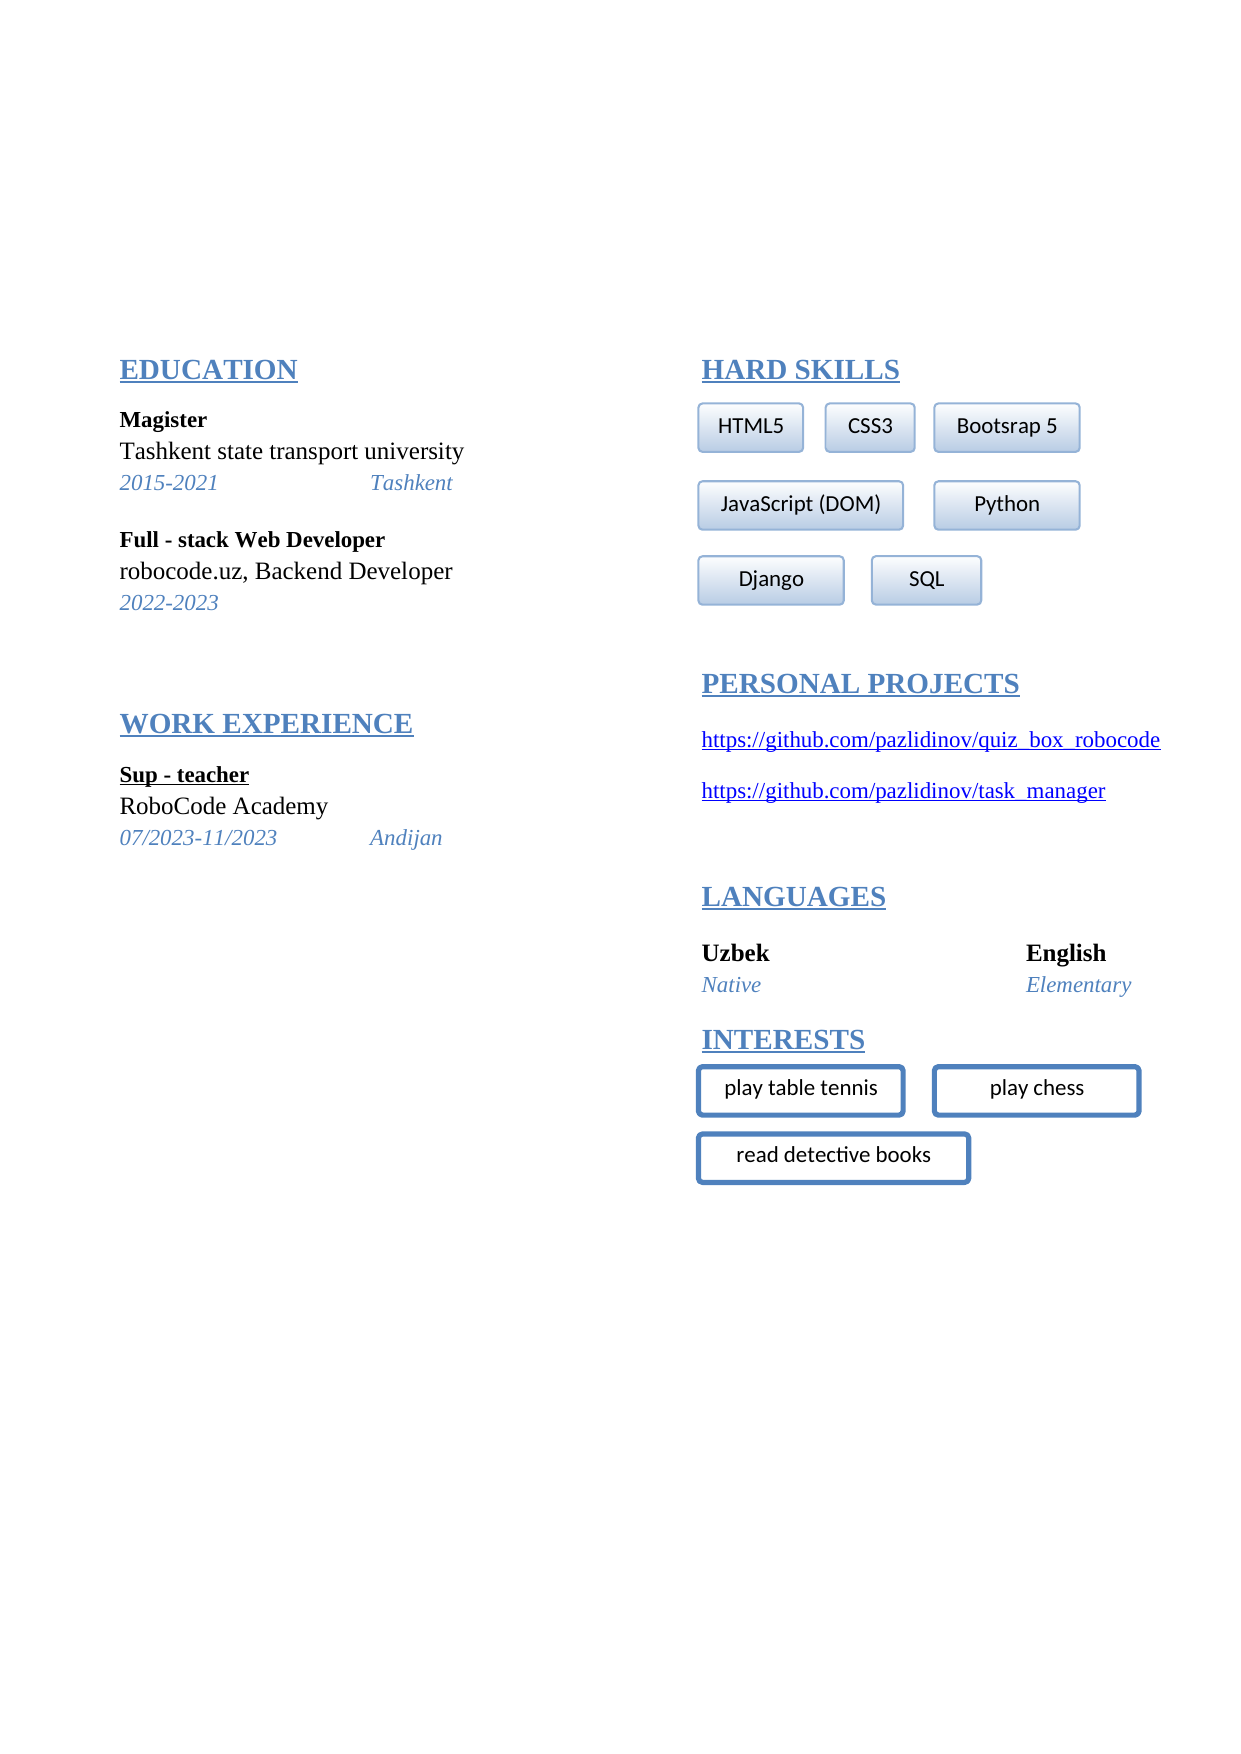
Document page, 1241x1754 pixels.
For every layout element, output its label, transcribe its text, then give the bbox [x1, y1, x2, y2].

text https://github.com/pazlidinov/quiz_box_robocode [701, 726, 1165, 752]
text PERSONAL PROJECTS [701, 666, 1165, 700]
text 2015-2021 Tashkent [119, 469, 583, 496]
text Magister [119, 406, 583, 433]
text HARD SKILLS [701, 352, 1165, 385]
text EDUCATION [119, 352, 583, 385]
text https://github.com/pazlidinov/task_manager [701, 777, 1165, 803]
text LANGUAGES [701, 879, 1165, 912]
text Tashkent state transport university [119, 436, 583, 465]
text robocode.uz, Backend Developer [119, 556, 583, 585]
text 07/2023-11/2023 Andijan [119, 824, 583, 850]
text RoboCode Academy [119, 791, 583, 819]
text Native Elementary [701, 971, 1165, 998]
text WORK EXPERIENCE [119, 706, 583, 740]
text Uzbek English [701, 938, 1165, 967]
text 2022-2023 [119, 589, 583, 616]
text INTERESTS [701, 1022, 1165, 1056]
text Full - stack Web Developer [119, 526, 583, 552]
text Sup - teacher [119, 761, 583, 787]
